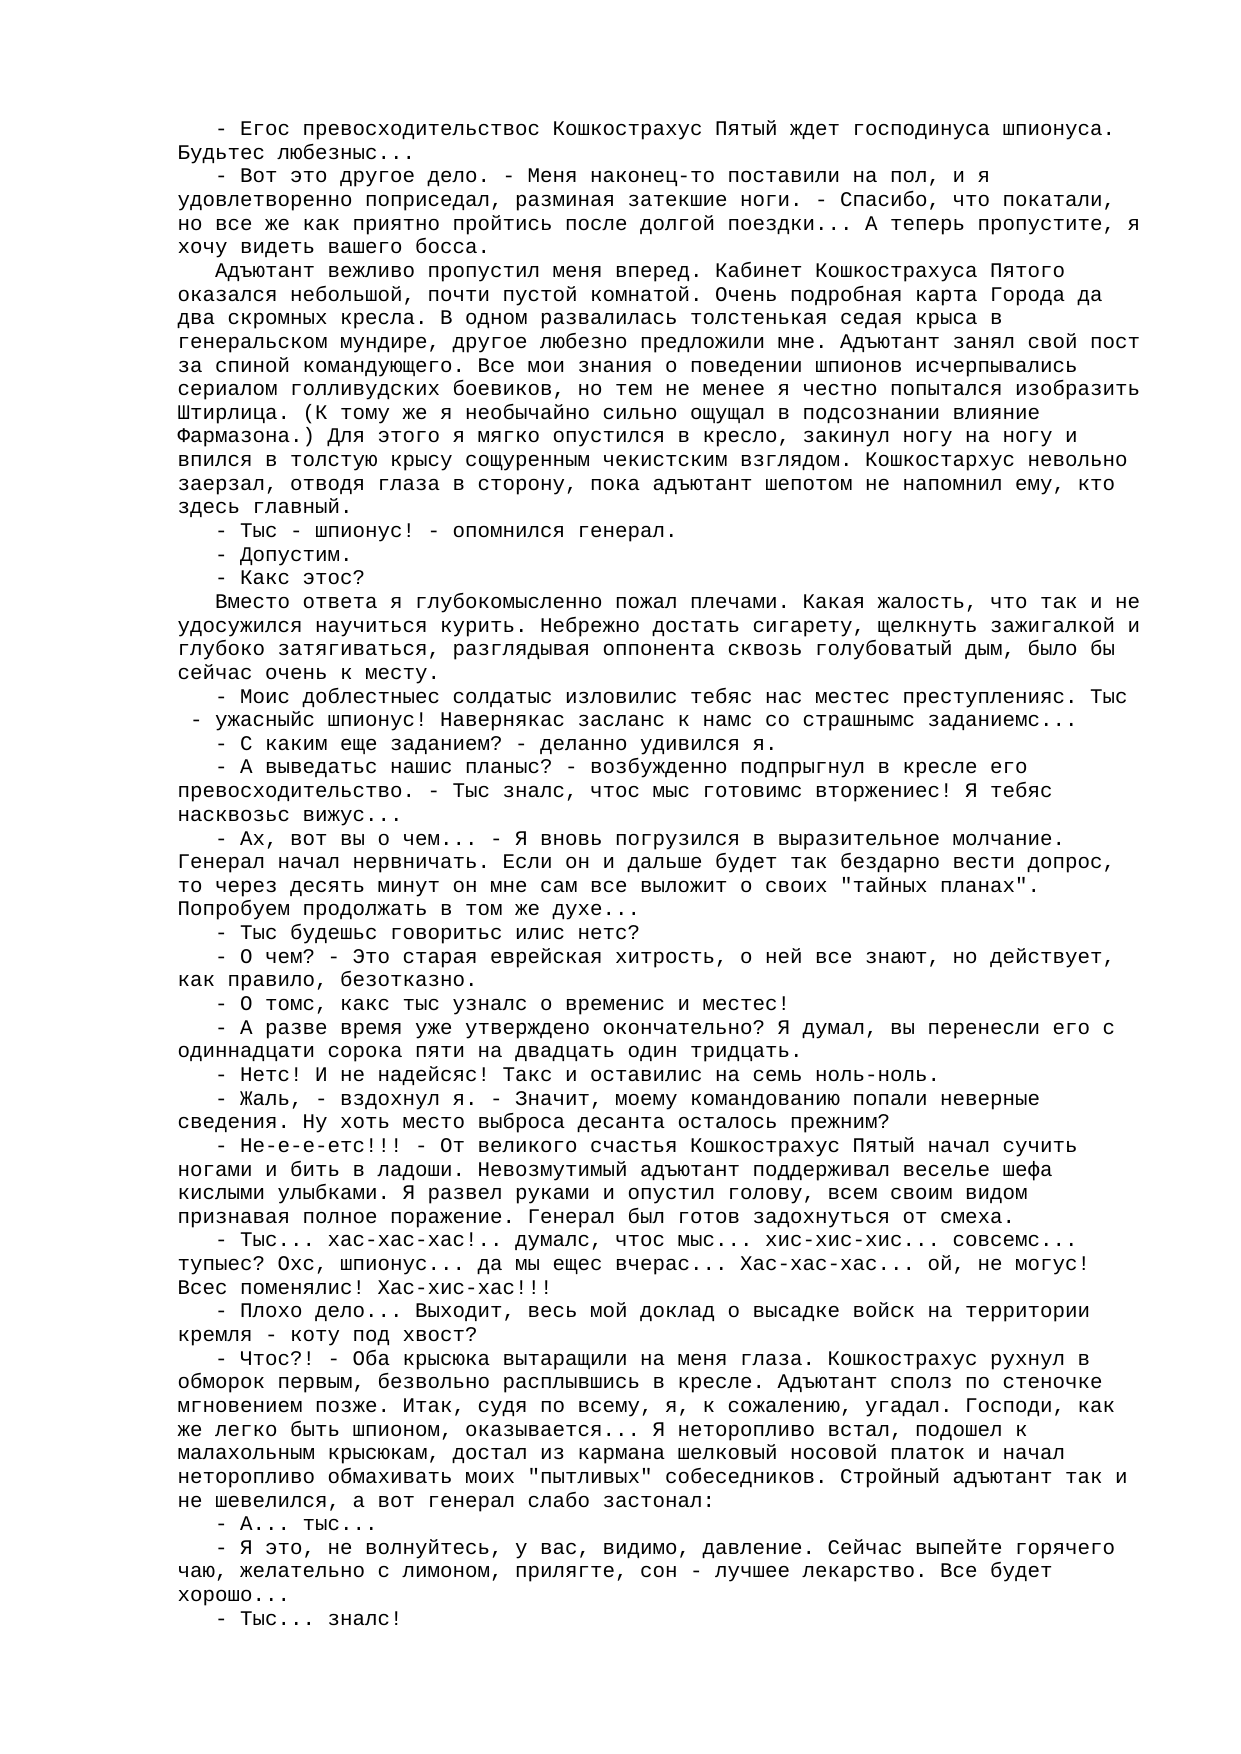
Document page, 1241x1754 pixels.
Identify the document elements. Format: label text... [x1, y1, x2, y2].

text - С каким еще заданием? - деланно удивился я. [177, 733, 1152, 757]
text - О томс, какс тыс узналс о временис и местес! [177, 993, 1152, 1017]
text Вместо ответа я глубокомысленно пожал плечами. Какая жалость, что так и не удосужился научиться курить. Небрежно достать сигарету, щелкнуть зажигалкой и глубоко затягиваться, разглядывая оппонента сквозь голубоватый дым, было бы сейчас очень к месту. [177, 591, 1152, 686]
text - А выведатьс нашис планыс? - возбужденно подпрыгнул в кресле его превосходительство. - Тыс зналс, чтос мыс готовимс вторжениес! Я тебяс насквозьс вижус... [177, 757, 1152, 827]
text - Вот это другое дело. - Меня наконец-то поставили на пол, и я удовлетворенно поприседал, разминая затекшие ноги. - Спасибо, что покатали, но все же как приятно пройтись после долгой поездки... А теперь пропустите, я хочу видеть вашего босса. [177, 165, 1152, 260]
text - О чем? - Это старая еврейская хитрость, о ней все знают, но действует, как правило, безотказно. [177, 946, 1152, 993]
text - Тыс будешьс говоритьс илис нетс? [177, 922, 1152, 946]
text - Тыс - шпионус! - опомнился генерал. [177, 520, 1152, 544]
text - Плохо дело... Выходит, весь мой доклад о высадке войск на территории кремля - коту под хвост? [177, 1300, 1152, 1348]
text - Чтос?! - Оба крысюка вытаращили на меня глаза. Кошкострахус рухнул в обморок первым, безвольно расплывшись в кресле. Адъютант сполз по стеночке мгновением позже. Итак, судя по всему, я, к сожалению, угадал. Господи, как же легко быть шпионом, оказывается... Я неторопливо встал, подошел к малахольным крысюкам, достал из кармана шелковый носовой платок и начал неторопливо обмахивать моих "пытливых" собеседников. Стройный адъютант так и не шевелился, а вот генерал слабо застонал: [177, 1348, 1152, 1513]
text - Нетс! И не надейсяс! Такс и оставилис на семь ноль-ноль. [177, 1064, 1152, 1088]
text - Не-е-е-етс!!! - От великого счастья Кошкострахус Пятый начал сучить ногами и бить в ладоши. Невозмутимый адъютант поддерживал веселье шефа кислыми улыбками. Я развел руками и опустил голову, всем своим видом признавая полное поражение. Генерал был готов задохнуться от смеха. [177, 1135, 1152, 1229]
text Адъютант вежливо пропустил меня вперед. Кабинет Кошкострахуса Пятого оказался небольшой, почти пустой комнатой. Очень подробная карта Города да два скромных кресла. В одном развалилась толстенькая седая крыса в генеральском мундире, другое любезно предложили мне. Адъютант занял свой пост за спиной командующего. Все мои знания о поведении шпионов исчерпывались сериалом голливудских боевиков, но тем не менее я честно попытался изобразить Штирлица. (К тому же я необычайно сильно ощущал в подсознании влияние Фармазона.) Для этого я мягко опустился в кресло, закинул ногу на ногу и впился в толстую крысу сощуренным чекистским взглядом. Кошкостархус невольно заерзал, отводя глаза в сторону, пока адъютант шепотом не напомнил ему, кто здесь главный. [177, 260, 1152, 520]
text - Тыс... хас-хас-хас!.. думалс, чтос мыс... хис-хис-хис... совсемс... тупыес? Охс, шпионус... да мы ещес вчерас... Хас-хас-хас... ой, не могус! Всес поменялис! Хас-хис-хас!!! [177, 1229, 1152, 1300]
text - Жаль, - вздохнул я. - Значит, моему командованию попали неверные сведения. Ну хоть место выброса десанта осталось прежним? [177, 1088, 1152, 1135]
text - Допустим. [177, 544, 1152, 567]
text - Я это, не волнуйтесь, у вас, видимо, давление. Сейчас выпейте горячего чаю, желательно с лимоном, прилягте, сон - лучшее лекарство. Все будет хорошо... [177, 1537, 1152, 1608]
text - Какс этос? [177, 567, 1152, 591]
text - Тыс... зналс! [177, 1608, 1152, 1631]
text - Ах, вот вы о чем... - Я вновь погрузился в выразительное молчание. Генерал начал нервничать. Если он и дальше будет так бездарно вести допрос, то через десять минут он мне сам все выложит о своих "тайных планах". Попробуем продолжать в том же духе... [177, 827, 1152, 922]
text - ужасныйс шпионус! Навернякас засланс к намс со страшнымс заданиемс... [177, 709, 1152, 733]
text - А разве время уже утверждено окончательно? Я думал, вы перенесли его с одиннадцати сорока пяти на двадцать один тридцать. [177, 1017, 1152, 1064]
text - Егос превосходительствос Кошкострахус Пятый ждет господинуса шпионуса. Будьтес любезныс... [177, 118, 1152, 165]
text - А... тыс... [177, 1513, 1152, 1537]
text - Моис доблестныес солдатыс изловилис тебяс нас местес преступленияс. Тыс [177, 686, 1152, 709]
